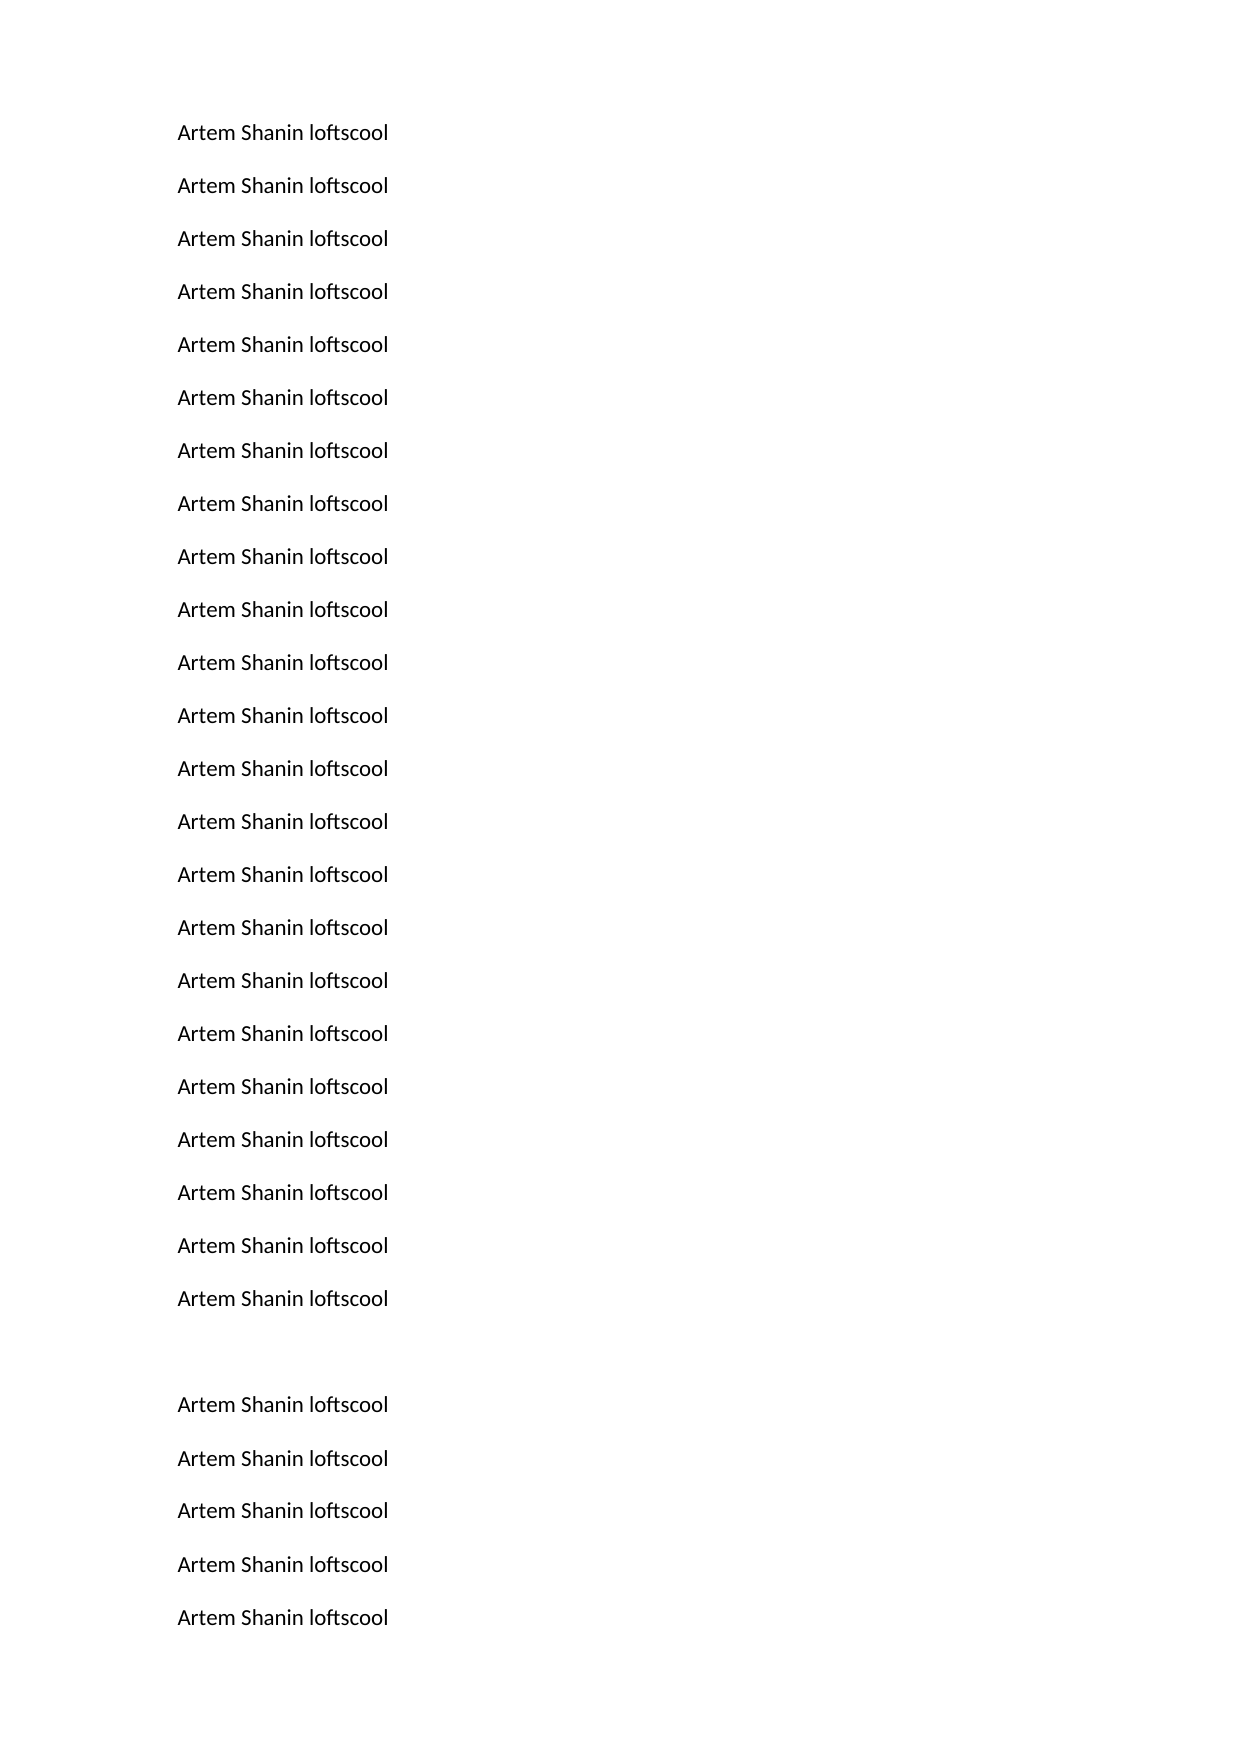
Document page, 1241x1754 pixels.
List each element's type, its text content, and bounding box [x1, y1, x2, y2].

text Artem Shanin loftscool [177, 648, 1152, 676]
text Artem Shanin loftscool [177, 542, 1152, 570]
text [177, 118, 1152, 146]
text Artem Shanin loftscool [177, 1391, 1152, 1419]
text Artem Shanin loftscool [177, 224, 1152, 252]
text Artem Shanin loftscool [177, 330, 1152, 358]
text Artem Shanin loftscool [177, 277, 1152, 305]
text Artem Shanin loftscool [177, 1232, 1152, 1259]
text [177, 1603, 1152, 1631]
text Artem Shanin loftscool [177, 436, 1152, 464]
text Artem Shanin loftscool [177, 913, 1152, 941]
text Artem Shanin loftscool [177, 1444, 1152, 1472]
text Artem Shanin loftscool [177, 1019, 1152, 1047]
text Artem Shanin loftscool [177, 595, 1152, 623]
text Artem Shanin loftscool [177, 1497, 1152, 1525]
text Artem Shanin loftscool [177, 383, 1152, 411]
text Artem Shanin loftscool [177, 966, 1152, 994]
text Artem Shanin loftscool [177, 1126, 1152, 1153]
text Artem Shanin loftscool [177, 860, 1152, 888]
text Artem Shanin loftscool [177, 754, 1152, 782]
text Artem Shanin loftscool [177, 1072, 1152, 1101]
text Artem Shanin loftscool [177, 1178, 1152, 1207]
text Artem Shanin loftscool [177, 489, 1152, 517]
text Artem Shanin loftscool [177, 701, 1152, 729]
text Artem Shanin loftscool [177, 1284, 1152, 1313]
text Artem Shanin loftscool [177, 1550, 1152, 1578]
text Artem Shanin loftscool [177, 807, 1152, 835]
text Artem Shanin loftscool [177, 171, 1152, 199]
